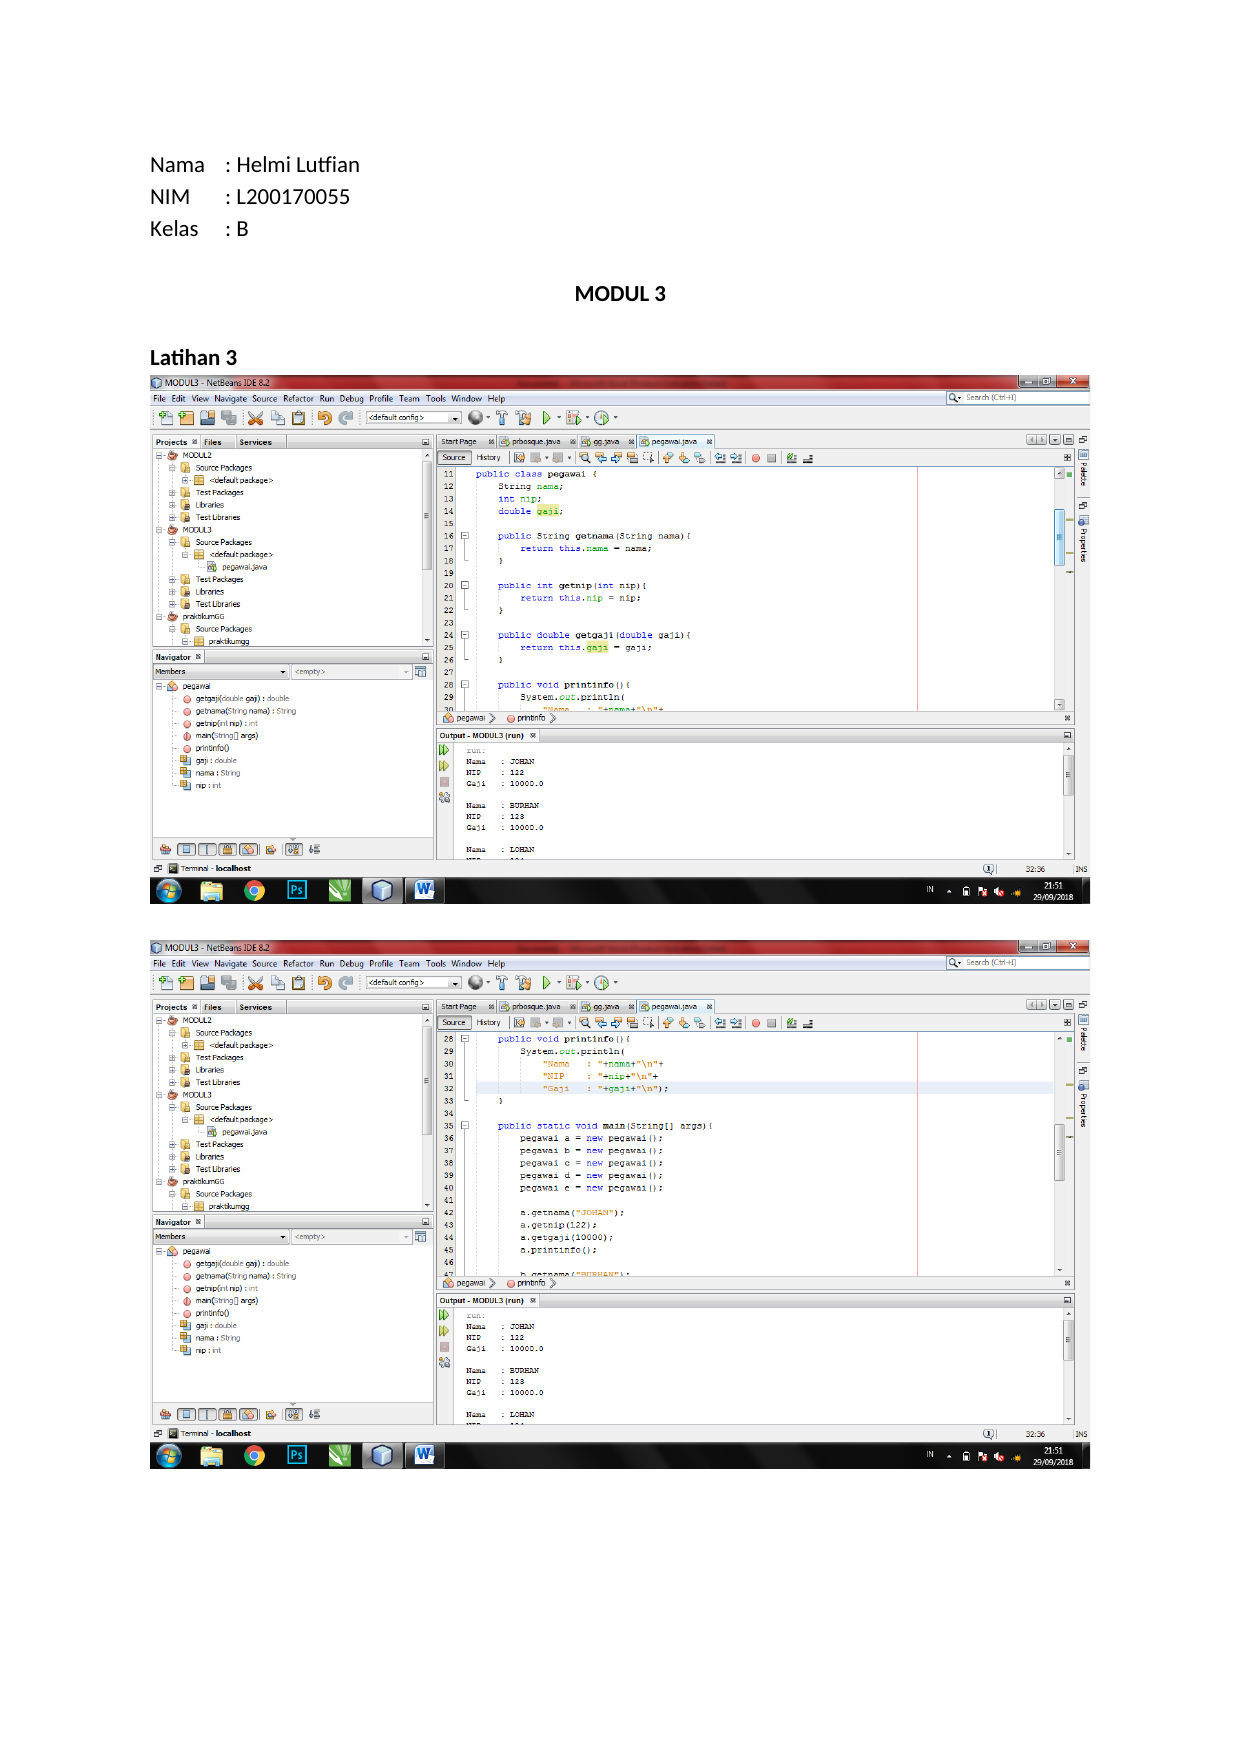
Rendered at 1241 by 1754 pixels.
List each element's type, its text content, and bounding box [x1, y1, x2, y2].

text MODUL 3 [150, 279, 1090, 307]
text Kelas : B [150, 214, 1090, 242]
picture [150, 940, 1091, 1469]
text NIM : L200170055 [150, 182, 1090, 210]
picture [150, 375, 1091, 904]
text Latihan 3 [150, 343, 1090, 371]
text Nama : Helmi Lutfian [150, 150, 1090, 178]
